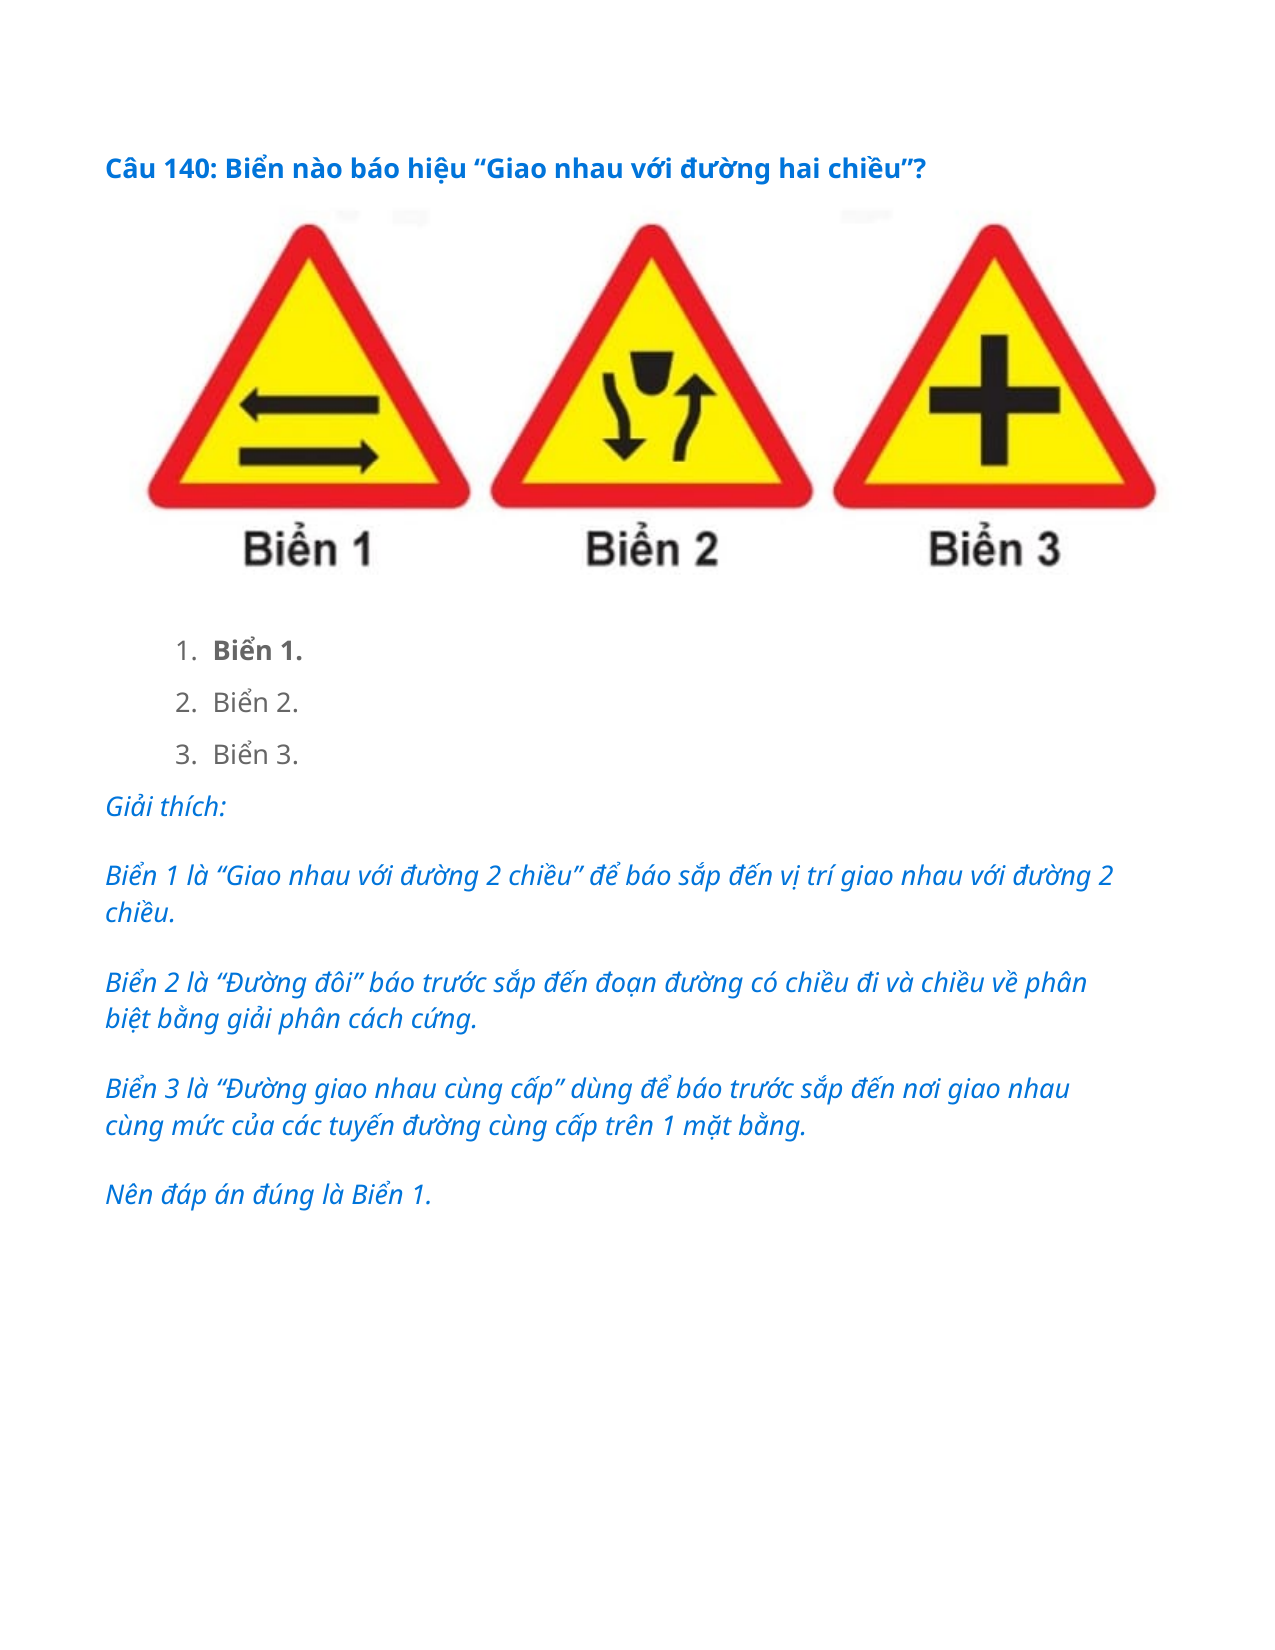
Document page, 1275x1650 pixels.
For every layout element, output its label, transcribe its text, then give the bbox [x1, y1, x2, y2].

text Biển 1 là “Giao nhau với đường 2 chiều” để báo sắp đến vị trí giao nhau với đường 2 chiều. [105, 857, 1125, 931]
text Nên đáp án đúng là Biển 1. [105, 1176, 1125, 1212]
text Giải thích: [105, 787, 1125, 824]
list Biển 1. [175, 632, 1125, 669]
list Biển 2. [175, 684, 1125, 721]
text Biển 3 là “Đường giao nhau cùng cấp” dùng để báo trước sắp đến nơi giao nhau cùng mức của các tuyến đường cùng cấp trên 1 mặt bằng. [105, 1069, 1125, 1143]
text Biển 2 là “Đường đôi” báo trước sắp đến đoạn đường có chiều đi và chiều về phân biệt bằng giải phân cách cứng. [105, 963, 1125, 1037]
picture [105, 186, 1197, 600]
list Biển 3. [175, 736, 1125, 772]
text Câu 140: Biển nào báo hiệu “Giao nhau với đường hai chiều”? [105, 150, 1125, 186]
